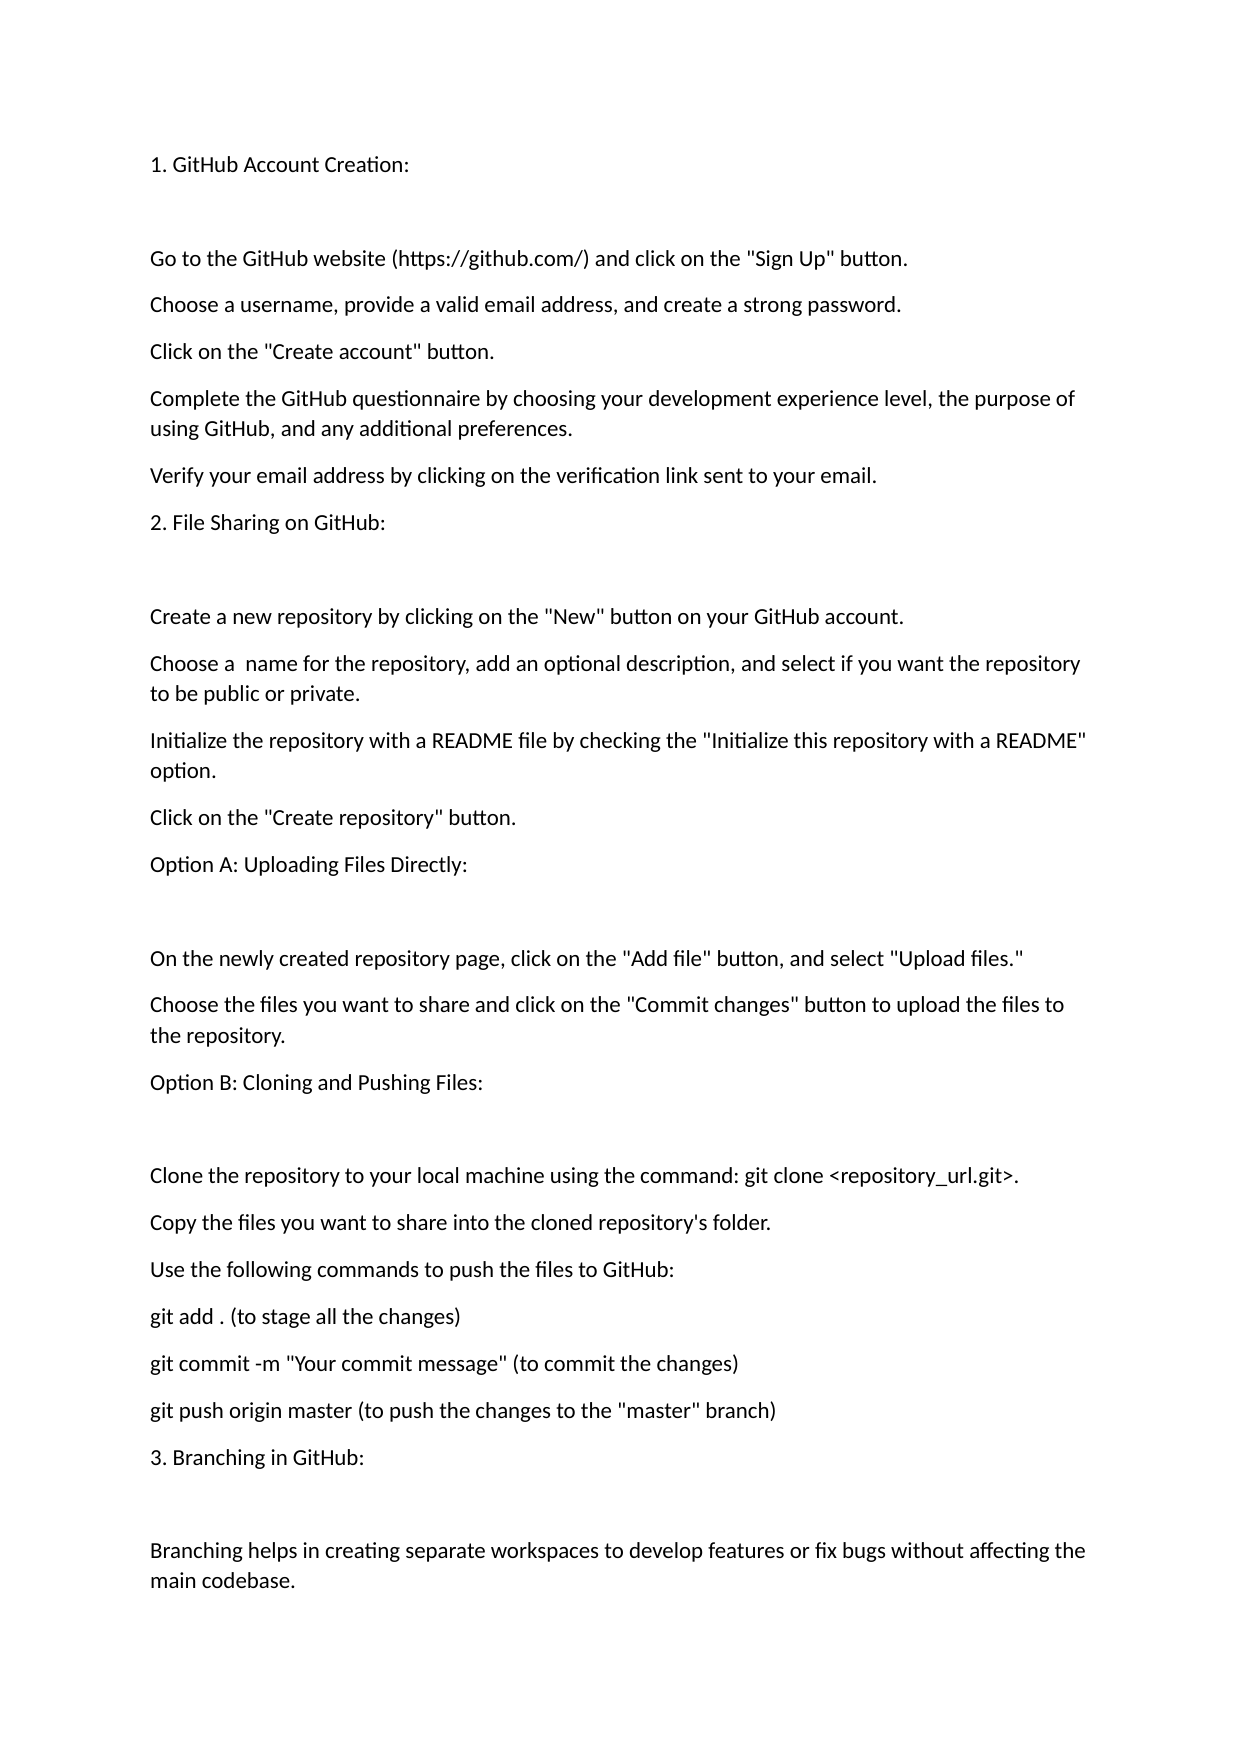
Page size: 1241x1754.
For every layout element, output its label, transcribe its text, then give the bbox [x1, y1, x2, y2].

text Copy the files you want to share into the cloned repository's folder. [150, 1208, 1090, 1236]
text Clone the repository to your local machine using the command: git clone <repository_url.git>. [150, 1161, 1090, 1189]
text Initialize the repository with a README file by checking the "Initialize this repository with a README" option. [150, 726, 1090, 784]
text Verify your email address by clicking on the verification link sent to your email. [150, 461, 1090, 489]
text Create a new repository by clicking on the "New" button on your GitHub account. [150, 602, 1090, 630]
text Click on the "Create repository" button. [150, 803, 1090, 831]
text Choose a name for the repository, add an optional description, and select if you want the repository to be public or private. [150, 649, 1090, 707]
text 2. File Sharing on GitHub: [150, 508, 1090, 536]
text 3. Branching in GitHub: [150, 1443, 1090, 1471]
text On the newly created repository page, click on the "Add file" button, and select "Upload files." [150, 944, 1090, 972]
text Choose the files you want to share and click on the "Commit changes" button to upload the files to the repository. [150, 991, 1090, 1049]
text Option A: Uploading Files Directly: [150, 850, 1090, 878]
text git commit -m "Your commit message" (to commit the changes) [150, 1349, 1090, 1377]
text git add . (to stage all the changes) [150, 1302, 1090, 1330]
text git push origin master (to push the changes to the "master" branch) [150, 1396, 1090, 1424]
text Branching helps in creating separate workspaces to develop features or fix bugs without affecting the main codebase. [150, 1536, 1090, 1595]
text Complete the GitHub questionnaire by choosing your development experience level, the purpose of using GitHub, and any additional preferences. [150, 384, 1090, 443]
text Option B: Cloning and Pushing Files: [150, 1068, 1090, 1096]
text 1. GitHub Account Creation: [150, 150, 1090, 178]
text Click on the "Create account" button. [150, 337, 1090, 366]
text Go to the GitHub website (https://github.com/) and click on the "Sign Up" button. [150, 244, 1090, 272]
text Use the following commands to push the files to GitHub: [150, 1255, 1090, 1283]
text Choose a username, provide a valid email address, and create a strong password. [150, 291, 1090, 319]
